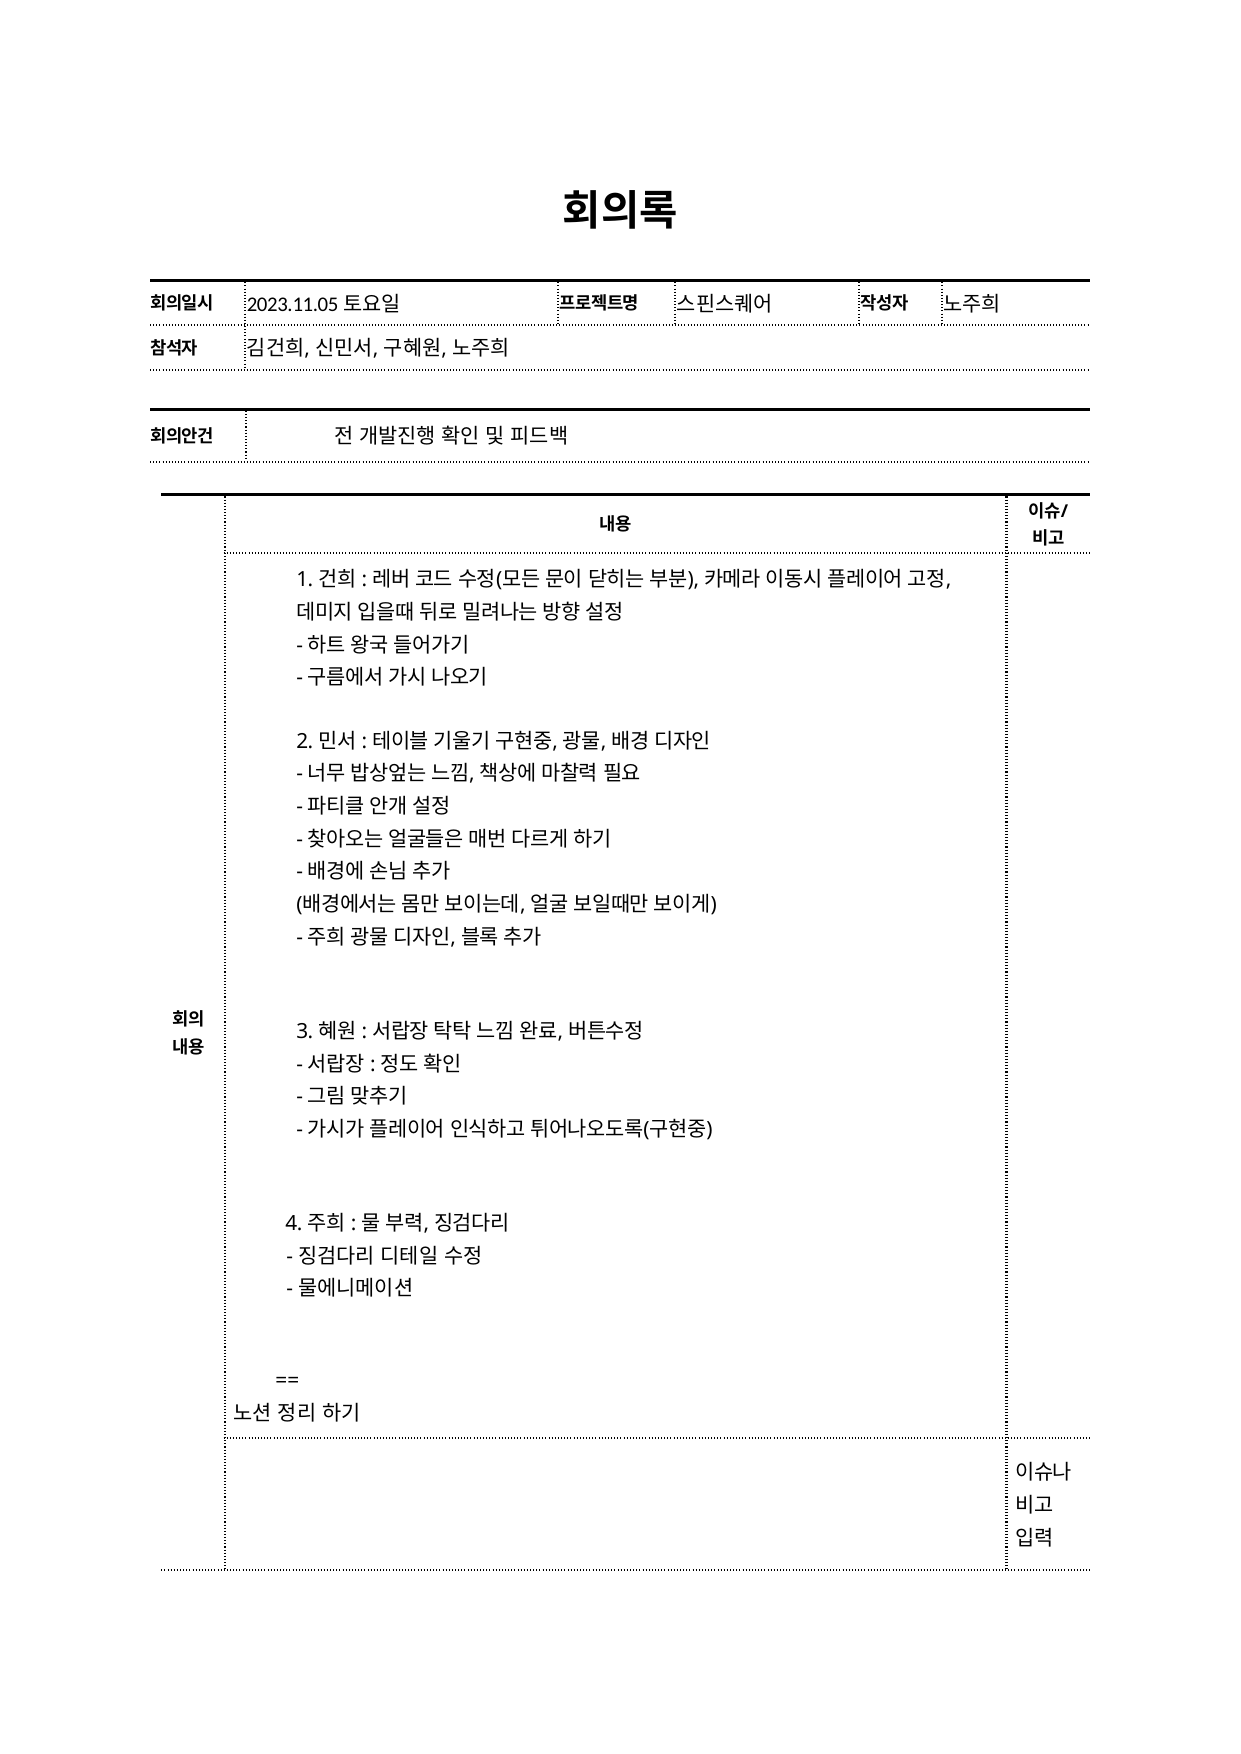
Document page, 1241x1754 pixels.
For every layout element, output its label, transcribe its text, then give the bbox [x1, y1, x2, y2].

table_cell 김건희, 신민서, 구혜원, 노주희 [245, 324, 1090, 369]
table_header 회의내용 [161, 496, 224, 1569]
table_header 내용 [225, 496, 1006, 552]
table_header 2023.11.05 토요일 [245, 282, 558, 324]
table_header 노주희 [942, 282, 1090, 324]
table_header 회의일시 [150, 282, 245, 324]
table_header 전 개발진행 확인 및 피드백 [246, 411, 1090, 461]
table_cell [1006, 552, 1090, 1437]
table_header 프로젝트명 [558, 282, 675, 324]
table_cell 참석자 [150, 324, 245, 369]
table_cell 이슈나 비고 입력 [1006, 1437, 1090, 1569]
table_cell [225, 1437, 1006, 1569]
table_header 스핀스퀘어 [675, 282, 859, 324]
table_header 이슈/비고 [1006, 496, 1090, 552]
text 회의록 [150, 177, 1090, 237]
table_header 회의안건 [150, 411, 246, 461]
table_cell 1. 건희 : 레버 코드 수정(모든 문이 닫히는 부분), 카메라 이동시 플레이어 고정, 데미지 입을때 뒤로 밀려나는 방향 설정 - 하트 왕국 들어가기 - 구름에서 가시 나오기 2. 민서 : 테이블 기울기 구현중, 광물, 배경 디자인 - 너무 밥상엎는 느낌, 책상에 마찰력 필요 - 파티클 안개 설정 - 찾아오는 얼굴들은 매번 다르게 하기 - 배경에 손님 추가 (배경에서는 몸만 보이는데, 얼굴 보일때만 보이게) - 주희 광물 디자인, 블록 추가 3. 혜원 : 서랍장 탁탁 느낌 완료, 버튼수정 - 서랍장 : 정도 확인 - 그림 맞추기 - 가시가 플레이어 인식하고 튀어나오도록(구현중) 4. 주희 : 물 부력, 징검다리 - 징검다리 디테일 수정 - 물에니메이션 == 노션 정리 하기 [225, 552, 1006, 1437]
table_header 작성자 [859, 282, 942, 324]
